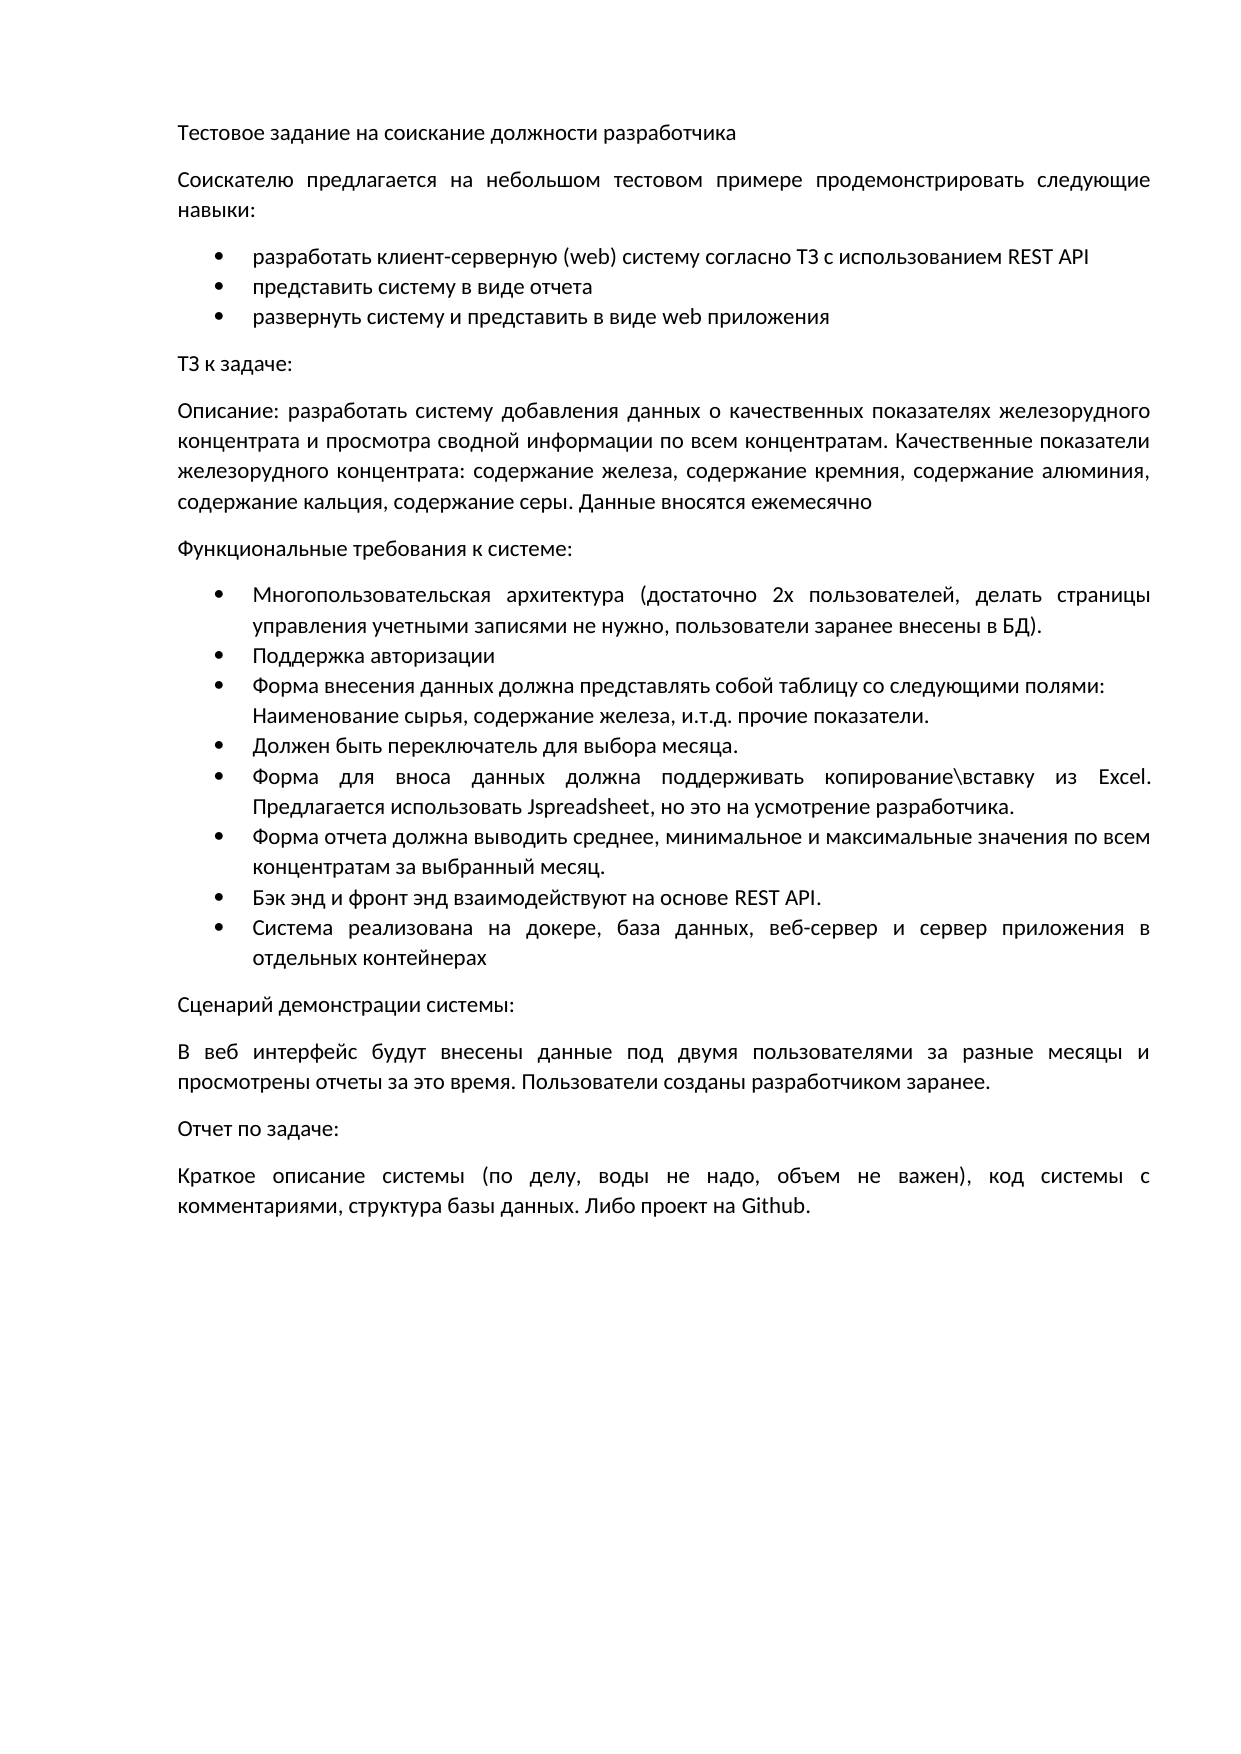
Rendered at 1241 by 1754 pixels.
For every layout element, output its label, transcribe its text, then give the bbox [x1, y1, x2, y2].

text Функциональные требования к системе: [177, 534, 1152, 562]
list Должен быть переключатель для выбора месяца. [215, 732, 1152, 760]
list Бэк энд и фронт энд взаимодействуют на основе REST API. [215, 883, 1152, 911]
text Описание: разработать систему добавления данных о качественных показателях железорудного концентрата и просмотра сводной информации по всем концентратам. Качественные показатели железорудного концентрата: содержание железа, содержание кремния, содержание алюминия, содержание кальция, содержание серы. Данные вносятся ежемесячно [177, 396, 1152, 515]
list развернуть систему и представить в виде web приложения [215, 302, 1152, 331]
list Наименование сырья, содержание железа, и.т.д. прочие показатели. [252, 701, 1152, 729]
text В веб интерфейс будут внесены данные под двумя пользователями за разные месяцы и просмотрены отчеты за это время. Пользователи созданы разработчиком заранее. [177, 1037, 1152, 1095]
text Тестовое задание на соискание должности разработчика [177, 118, 1152, 146]
text Сценарий демонстрации системы: [177, 990, 1152, 1018]
list разработать клиент-серверную (web) систему согласно ТЗ с использованием REST API [215, 242, 1152, 270]
list Форма отчета должна выводить среднее, минимальное и максимальные значения по всем концентратам за выбранный месяц. [215, 822, 1152, 881]
text Соискателю предлагается на небольшом тестовом примере продемонстрировать следующие навыки: [177, 165, 1152, 223]
text Краткое описание системы (по делу, воды не надо, объем не важен), код системы с комментариями, структура базы данных. Либо проект на Github. [177, 1161, 1152, 1219]
text Отчет по задаче: [177, 1114, 1152, 1142]
list представить систему в виде отчета [215, 272, 1152, 300]
text ТЗ к задаче: [177, 349, 1152, 377]
list Система реализована на докере, база данных, веб-сервер и сервер приложения в отдельных контейнерах [215, 913, 1152, 971]
list Многопользовательская архитектура (достаточно 2х пользователей, делать страницы управления учетными записями не нужно, пользователи заранее внесены в БД). [215, 581, 1152, 639]
list Поддержка авторизации [215, 641, 1152, 669]
list Форма внесения данных должна представлять собой таблицу со следующими полями: [215, 671, 1152, 699]
list Форма для вноса данных должна поддерживать копирование\вставку из Excel. Предлагается использовать Jspreadsheet, но это на усмотрение разработчика. [215, 762, 1152, 820]
